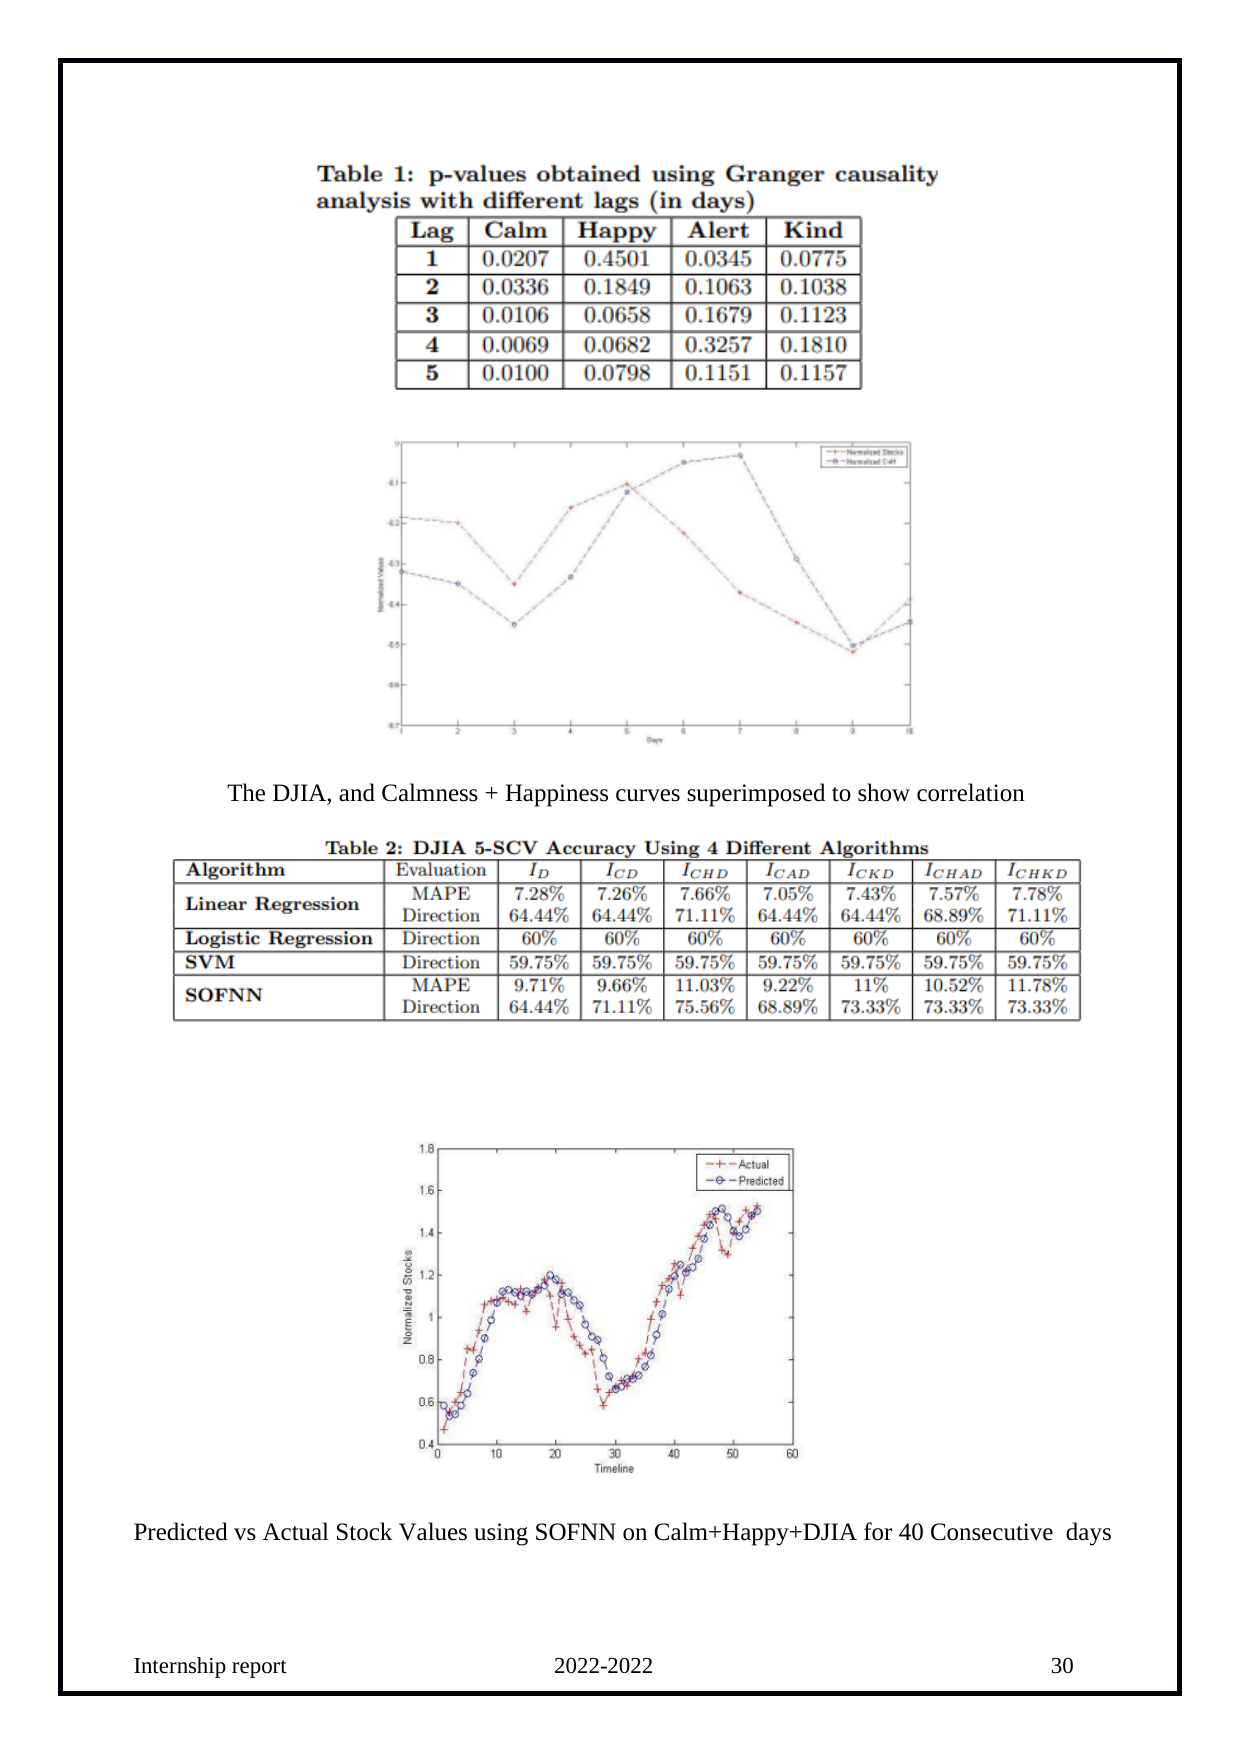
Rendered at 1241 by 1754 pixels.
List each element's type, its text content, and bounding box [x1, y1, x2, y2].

text The DJIA, and Calmness + Happiness curves superimposed to show correlation [133, 778, 1113, 807]
picture [379, 1121, 833, 1486]
picture [315, 141, 938, 750]
text Predicted vs Actual Stock Values using SOFNN on Calm+Happy+DJIA for 40 Consecutive days [133, 1517, 1113, 1546]
picture [133, 807, 1114, 1060]
